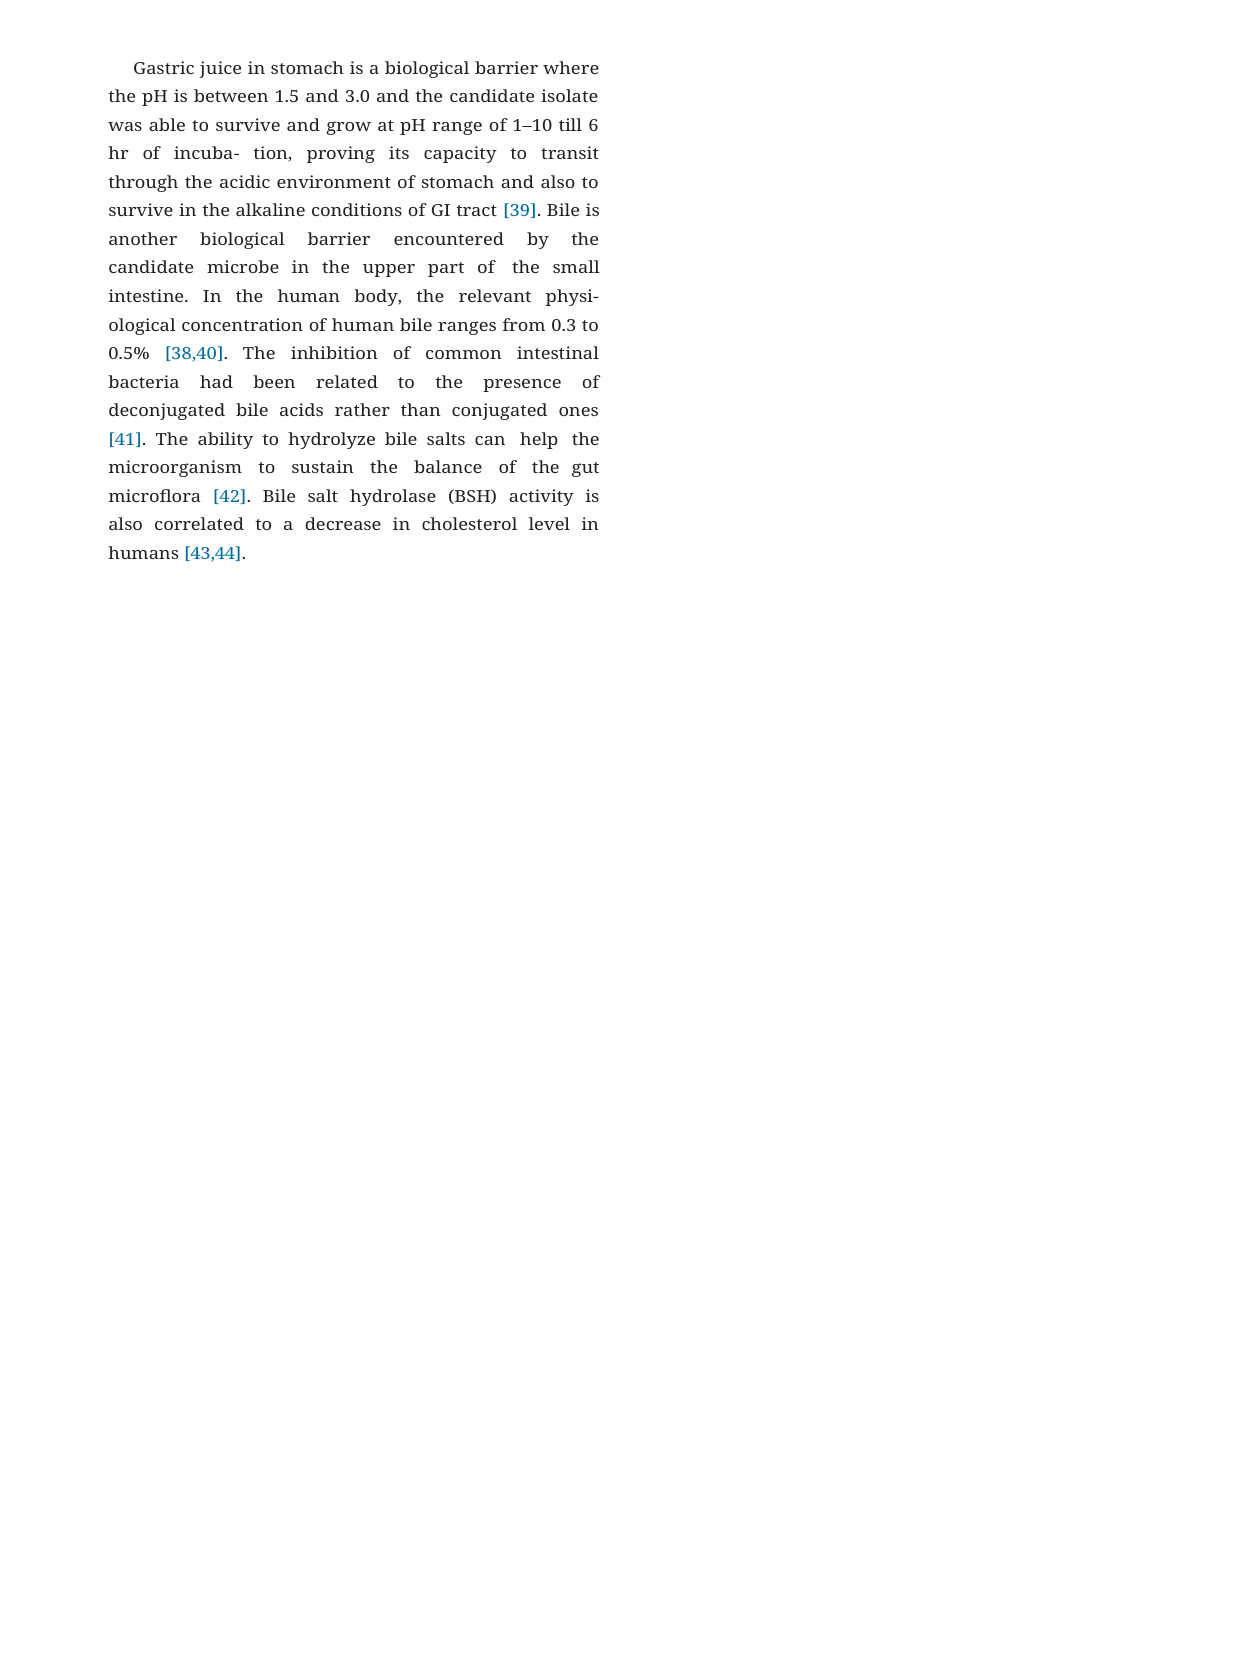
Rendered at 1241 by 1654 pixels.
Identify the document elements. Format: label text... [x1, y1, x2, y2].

picture [223, 548, 230, 556]
picture [219, 491, 225, 499]
picture [190, 548, 196, 556]
picture [196, 348, 202, 356]
picture [114, 434, 120, 442]
picture [214, 548, 220, 556]
text Gastric juice in stomach is a biological barrier where the pH is between 1.5 and 3.0 and the candidate isolate was able to survive and grow at pH range of 1–10 till 6 hr of incuba- tion, proving its capacity to transit through the acidic environment of stomach and also to survive in the alkaline conditions of GI tract [39]. Bile is another biological barrier encountered by the candidate microbe in the upper part of the small intestine. In the human body, the relevant physi- ological concentration of human bile ranges from 0.3 to 0.5% [38,40]. The inhibition of common intestinal bacteria had been related to the presence of deconjugated bile acids rather than conjugated ones [41]. The ability to hydrolyze bile salts can help the microorganism to sustain the balance of the gut microflora [42]. Bile salt hydrolase (BSH) activity is also correlated to a decrease in cholesterol level in humans [43,44]. [108, 56, 600, 564]
